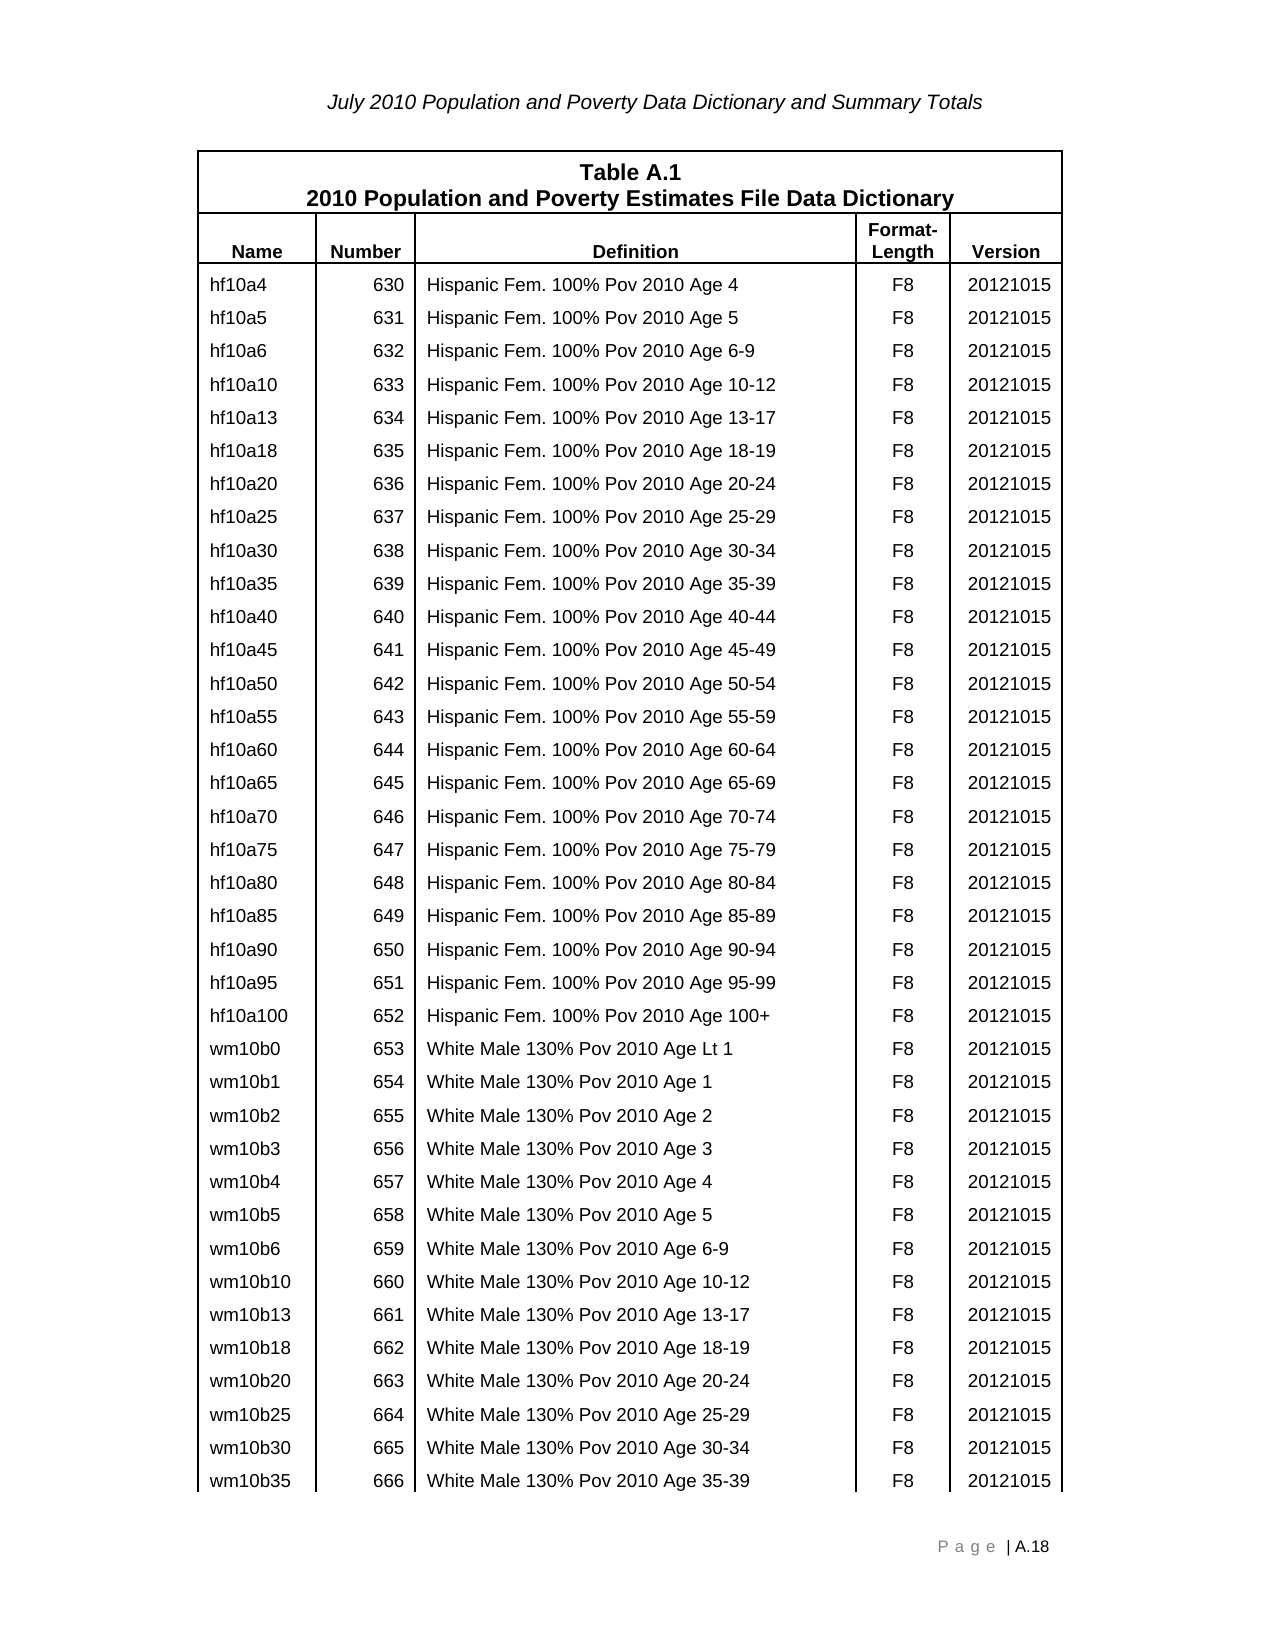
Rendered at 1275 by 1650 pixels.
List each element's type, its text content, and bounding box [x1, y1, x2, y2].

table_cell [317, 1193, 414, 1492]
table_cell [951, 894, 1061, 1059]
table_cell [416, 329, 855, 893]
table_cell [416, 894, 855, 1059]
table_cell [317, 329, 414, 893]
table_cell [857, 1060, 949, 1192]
table_cell Name [199, 214, 315, 262]
table_cell Definition [416, 214, 855, 262]
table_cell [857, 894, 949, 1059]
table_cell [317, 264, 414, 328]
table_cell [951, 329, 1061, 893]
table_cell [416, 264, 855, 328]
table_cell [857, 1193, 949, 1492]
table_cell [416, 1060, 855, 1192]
table_cell Version [951, 214, 1061, 262]
table_header Table A.1 2010 Population and Poverty Estimates File Data Dictionary [199, 152, 1061, 212]
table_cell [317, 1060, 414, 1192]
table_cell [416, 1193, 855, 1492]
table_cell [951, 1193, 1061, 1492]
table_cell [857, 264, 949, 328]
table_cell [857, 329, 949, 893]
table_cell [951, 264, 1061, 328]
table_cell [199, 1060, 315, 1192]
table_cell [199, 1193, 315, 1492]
table_cell Number [317, 214, 414, 262]
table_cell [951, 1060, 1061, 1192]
table_cell Format-Length [857, 214, 949, 262]
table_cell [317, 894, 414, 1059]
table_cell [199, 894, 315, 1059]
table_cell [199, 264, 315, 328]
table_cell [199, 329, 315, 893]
